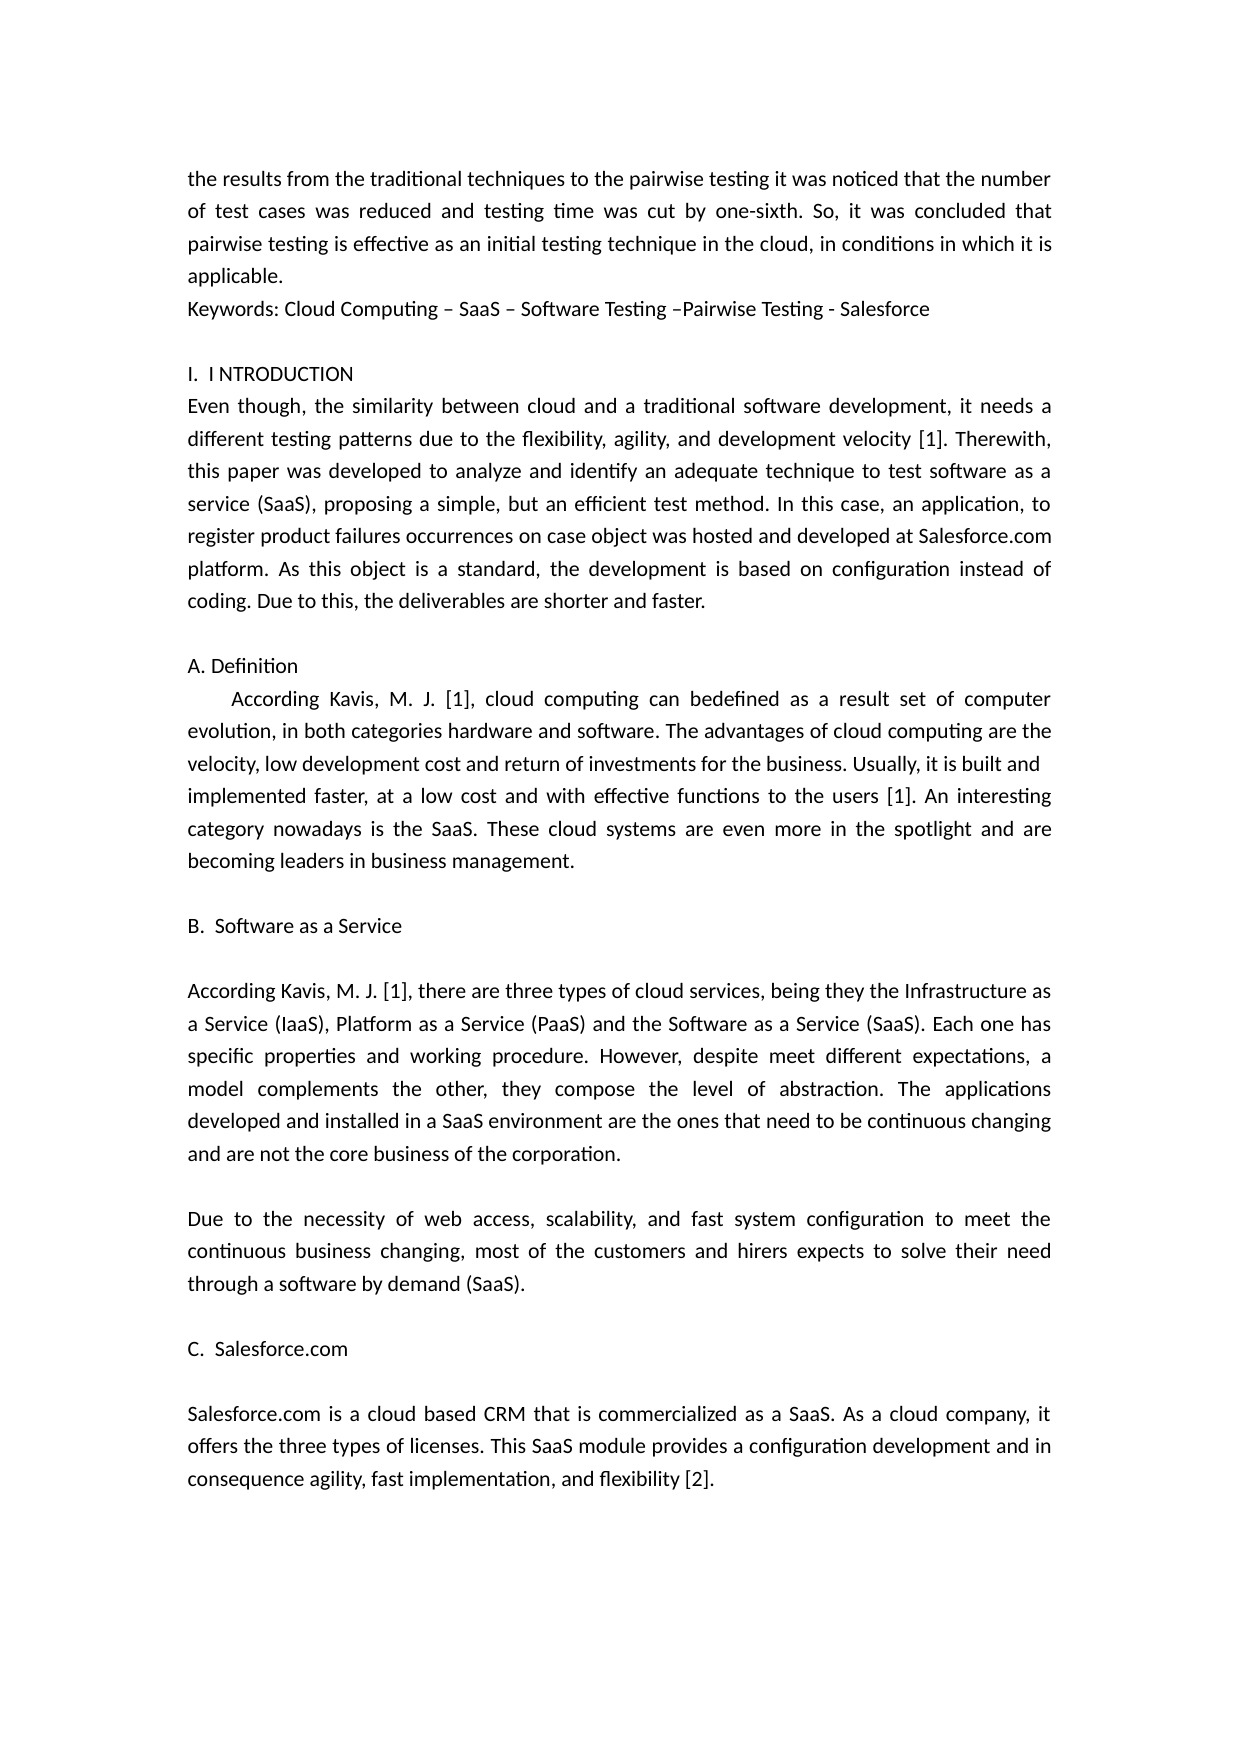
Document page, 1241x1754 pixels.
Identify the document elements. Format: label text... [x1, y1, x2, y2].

text C. Salesforce.com [187, 1332, 1053, 1364]
list Definition [187, 649, 1053, 682]
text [187, 162, 1053, 292]
text According Kavis, M. J. [1], there are three types of cloud services, being they the Infrastructure as a Service (IaaS), Platform as a Service (PaaS) and the Software as a Service (SaaS). Each one has specific properties and working procedure. However, despite meet different expectations, a model complements the other, they compose the level of abstraction. The applications developed and installed in a SaaS environment are the ones that need to be continuous changing and are not the core business of the corporation. [187, 974, 1053, 1169]
list According Kavis, M. J. [1], cloud computing can bedefined as a result set of computer evolution, in both categories hardware and software. The advantages of cloud computing are the velocity, low development cost and return of investments for the business. Usually, it is built and [187, 682, 1053, 779]
text Salesforce.com is a cloud based CRM that is commercialized as a SaaS. As a cloud company, it offers the three types of licenses. This SaaS module provides a configuration development and in consequence agility, fast implementation, and flexibility [2]. [187, 1397, 1053, 1494]
text Keywords: Cloud Computing – SaaS – Software Testing –Pairwise Testing - Salesforce [187, 292, 1053, 324]
text Due to the necessity of web access, scalability, and fast system configuration to meet the continuous business changing, most of the customers and hirers expects to solve their need through a software by demand (SaaS). [187, 1202, 1053, 1299]
text I. I NTRODUCTION [187, 357, 1053, 389]
text implemented faster, at a low cost and with effective functions to the users [1]. An interesting category nowadays is the SaaS. These cloud systems are even more in the spotlight and are becoming leaders in business management. [187, 779, 1053, 877]
text B. Software as a Service [187, 909, 1053, 942]
text Even though, the similarity between cloud and a traditional software development, it needs a different testing patterns due to the flexibility, agility, and development velocity [1]. Therewith, this paper was developed to analyze and identify an adequate technique to test software as a service (SaaS), proposing a simple, but an efficient test method. In this case, an application, to register product failures occurrences on case object was hosted and developed at Salesforce.com platform. As this object is a standard, the development is based on configuration instead of coding. Due to this, the deliverables are shorter and faster. [187, 389, 1053, 617]
